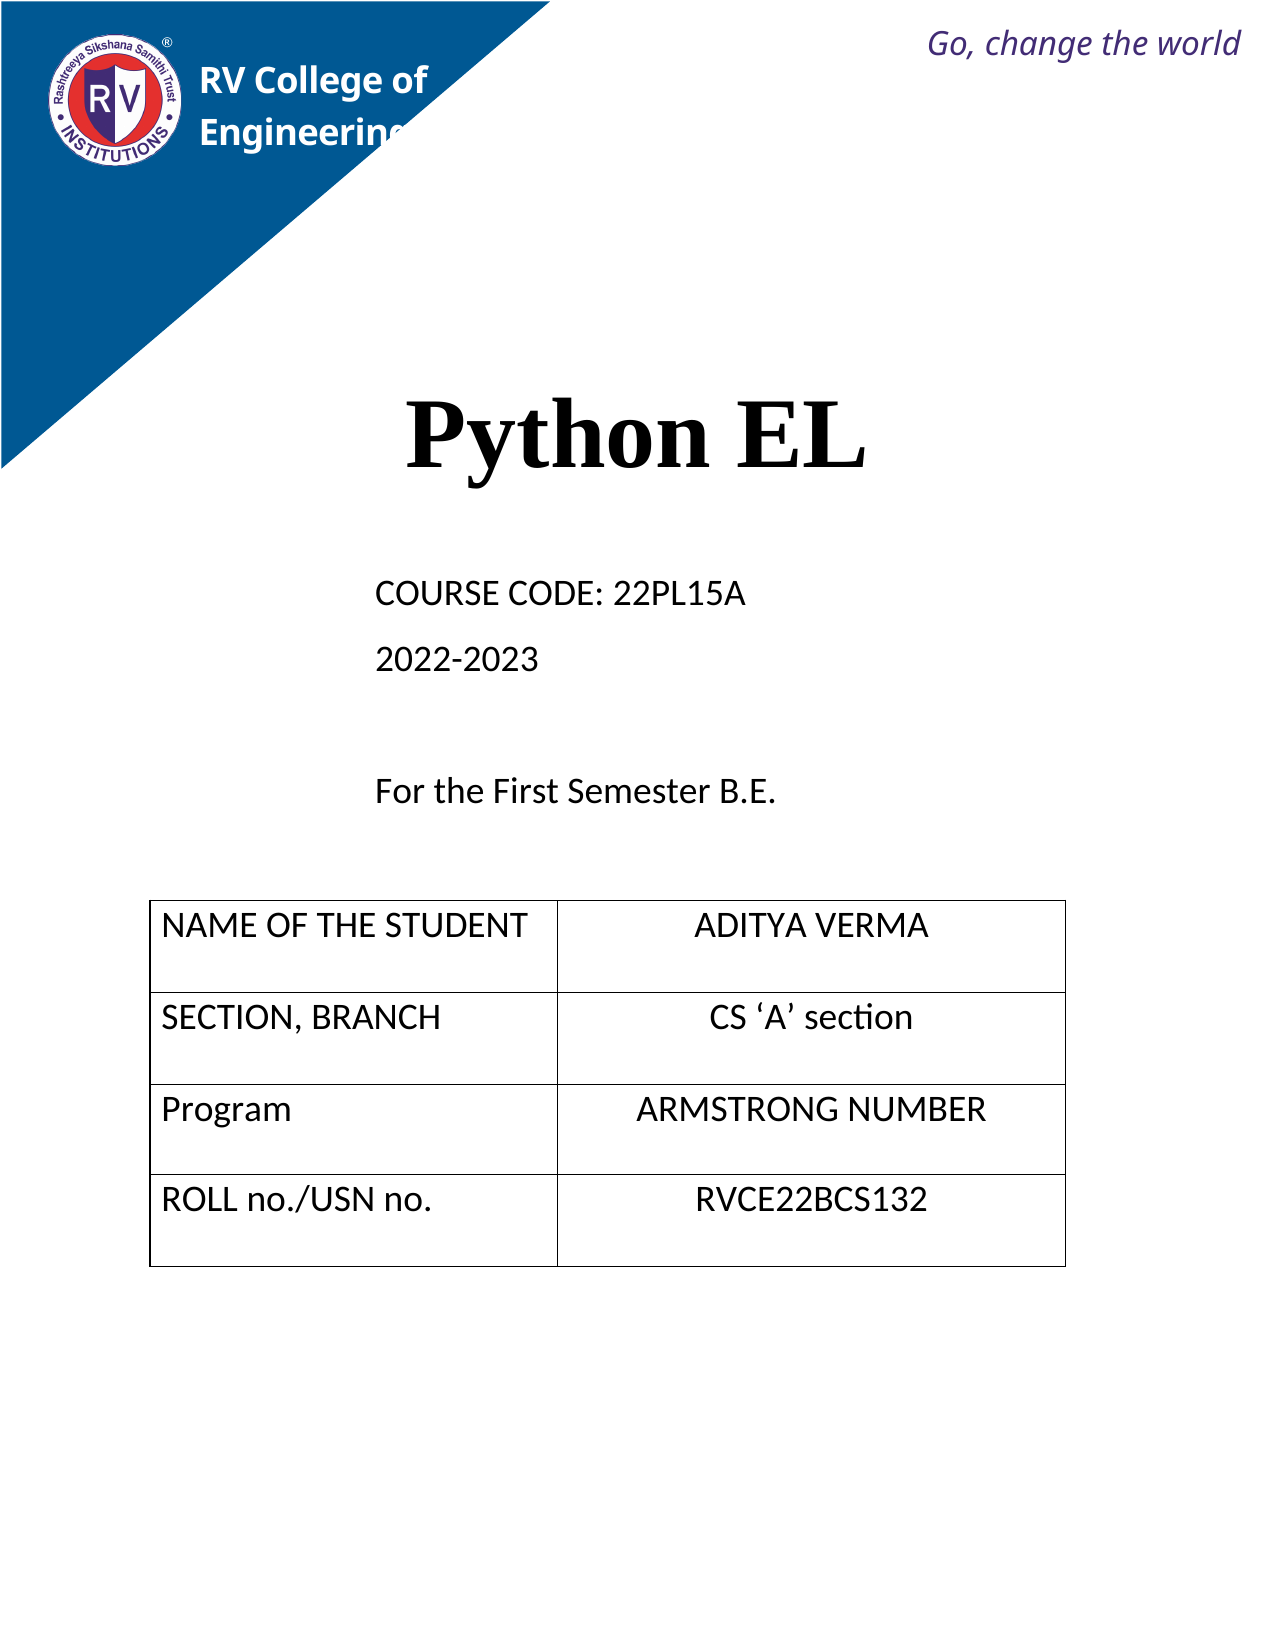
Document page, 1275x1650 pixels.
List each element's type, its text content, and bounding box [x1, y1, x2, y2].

picture [48, 34, 182, 166]
table_cell CS ‘A’ section [558, 993, 1065, 1084]
table_cell SECTION, BRANCH [151, 993, 557, 1084]
table_cell Program [151, 1085, 557, 1173]
text Python EL [150, 374, 1125, 489]
table_cell ARMSTRONG NUMBER [558, 1085, 1065, 1173]
table_header NAME OF THE STUDENT [151, 901, 557, 992]
table_cell ROLL no./USN no. [151, 1175, 557, 1266]
table_header ADITYA VERMA [558, 901, 1065, 992]
text 2022-2023 [225, 635, 1125, 681]
table_cell RVCE22BCS132 [558, 1175, 1065, 1266]
text For the First Semester B.E. [300, 767, 1125, 813]
text COURSE CODE: 22PL15A [300, 569, 1125, 614]
